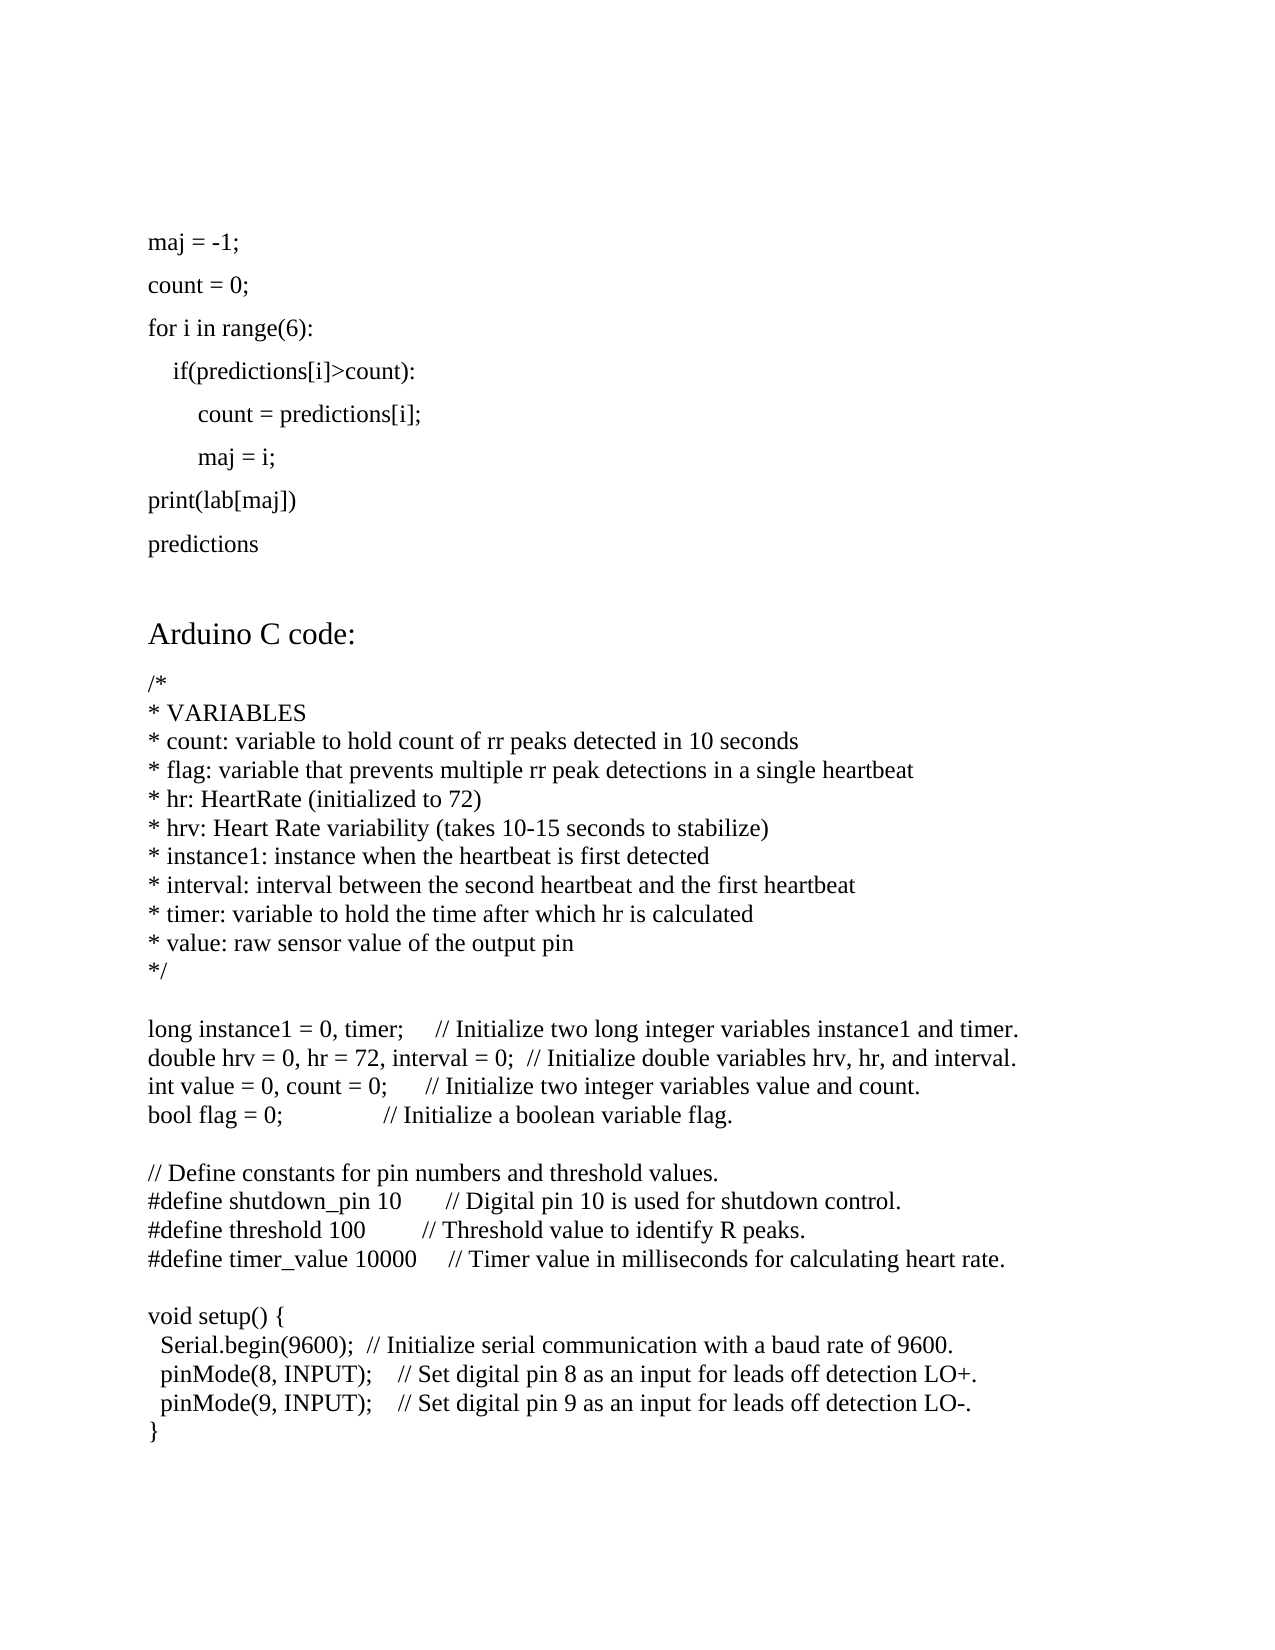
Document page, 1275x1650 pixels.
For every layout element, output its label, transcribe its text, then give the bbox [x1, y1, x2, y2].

text count = 0; [148, 270, 1127, 299]
text /* [148, 669, 1127, 698]
text * hr: HeartRate (initialized to 72) [148, 784, 1127, 813]
text */ [148, 956, 1127, 985]
text * timer: variable to hold the time after which hr is calculated [148, 899, 1127, 928]
text #define threshold 100 // Threshold value to identify R peaks. [148, 1215, 1127, 1244]
text * hrv: Heart Rate variability (takes 10-15 seconds to stabilize) [148, 813, 1127, 841]
text long instance1 = 0, timer; // Initialize two long integer variables instance1 and timer. [148, 1014, 1127, 1043]
text pinMode(9, INPUT); // Set digital pin 9 as an input for leads off detection LO-. [148, 1388, 1127, 1416]
text * value: raw sensor value of the output pin [148, 928, 1127, 956]
text pinMode(8, INPUT); // Set digital pin 8 as an input for leads off detection LO+. [148, 1359, 1127, 1388]
text if(predictions[i]>count): [148, 356, 1127, 385]
text #define timer_value 10000 // Timer value in milliseconds for calculating heart rate. [148, 1244, 1127, 1273]
text Serial.begin(9600); // Initialize serial communication with a baud rate of 9600. [148, 1330, 1127, 1359]
text maj = i; [148, 442, 1127, 471]
text print(lab[maj]) [148, 486, 1127, 514]
text #define shutdown_pin 10 // Digital pin 10 is used for shutdown control. [148, 1186, 1127, 1215]
text * count: variable to hold count of rr peaks detected in 10 seconds [148, 726, 1127, 755]
text maj = -1; [148, 227, 1127, 256]
text * instance1: instance when the heartbeat is first detected [148, 841, 1127, 870]
text predictions [148, 529, 1127, 557]
text * flag: variable that prevents multiple rr peak detections in a single heartbeat [148, 755, 1127, 784]
text Arduino C code: [148, 615, 1127, 651]
text for i in range(6): [148, 313, 1127, 342]
text double hrv = 0, hr = 72, interval = 0; // Initialize double variables hrv, hr, and interval. [148, 1043, 1127, 1071]
text // Define constants for pin numbers and threshold values. [148, 1158, 1127, 1186]
text * VARIABLES [148, 698, 1127, 726]
text bool flag = 0; // Initialize a boolean variable flag. [148, 1100, 1127, 1129]
text void setup() { [148, 1301, 1127, 1330]
text } [148, 1416, 1127, 1445]
text int value = 0, count = 0; // Initialize two integer variables value and count. [148, 1071, 1127, 1100]
text count = predictions[i]; [148, 399, 1127, 428]
text * interval: interval between the second heartbeat and the first heartbeat [148, 870, 1127, 899]
